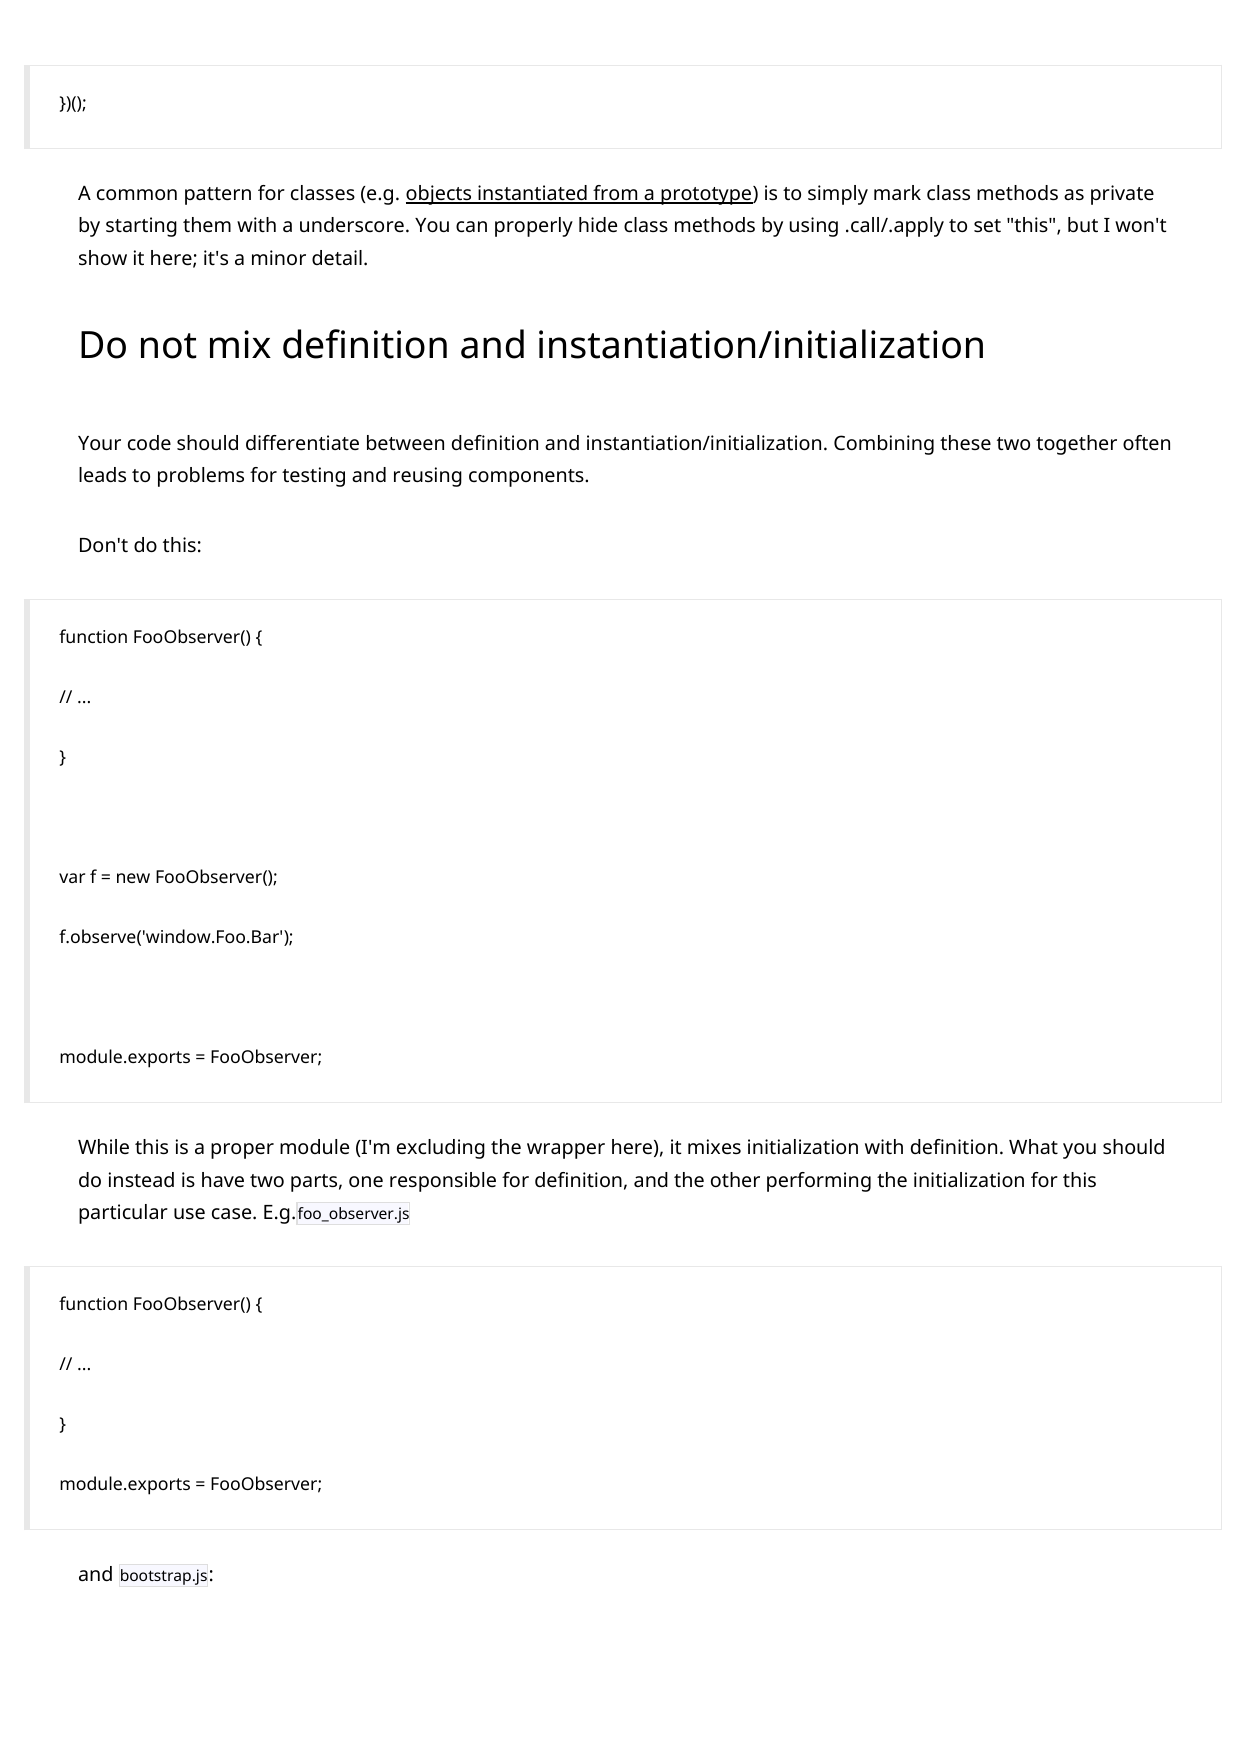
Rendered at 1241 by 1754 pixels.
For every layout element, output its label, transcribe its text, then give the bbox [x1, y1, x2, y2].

text function FooObserver() { [30, 600, 1221, 657]
text // ... [30, 659, 1221, 717]
subtitle Do not mix definition and instantiation/initialization [78, 312, 1181, 377]
text var f = new FooObserver(); [30, 839, 1221, 897]
text and bootstrap.js: [78, 1558, 1181, 1590]
text Don't do this: [78, 529, 1181, 561]
text module.exports = FooObserver; [30, 1019, 1221, 1102]
text function FooObserver() { [30, 1267, 1221, 1324]
text // ... [30, 1326, 1221, 1384]
text module.exports = FooObserver; [30, 1446, 1221, 1529]
text Your code should differentiate between definition and instantiation/initialization. Combining these two together often leads to problems for testing and reusing components. [78, 426, 1181, 491]
text } [30, 1386, 1221, 1444]
text While this is a proper module (I'm excluding the wrapper here), it mixes initialization with definition. What you should do instead is have two parts, one responsible for definition, and the other performing the initialization for this particular use case. E.g.foo_observer.js [78, 1131, 1181, 1228]
text })(); [30, 66, 1221, 148]
text } [30, 719, 1221, 777]
text f.observe('window.Foo.Bar'); [30, 899, 1221, 957]
text A common pattern for classes (e.g. objects instantiated from a prototype) is to simply mark class methods as private by starting them with a underscore. You can properly hide class methods by using .call/.apply to set "this", but I won't show it here; it's a minor detail. [78, 177, 1181, 274]
